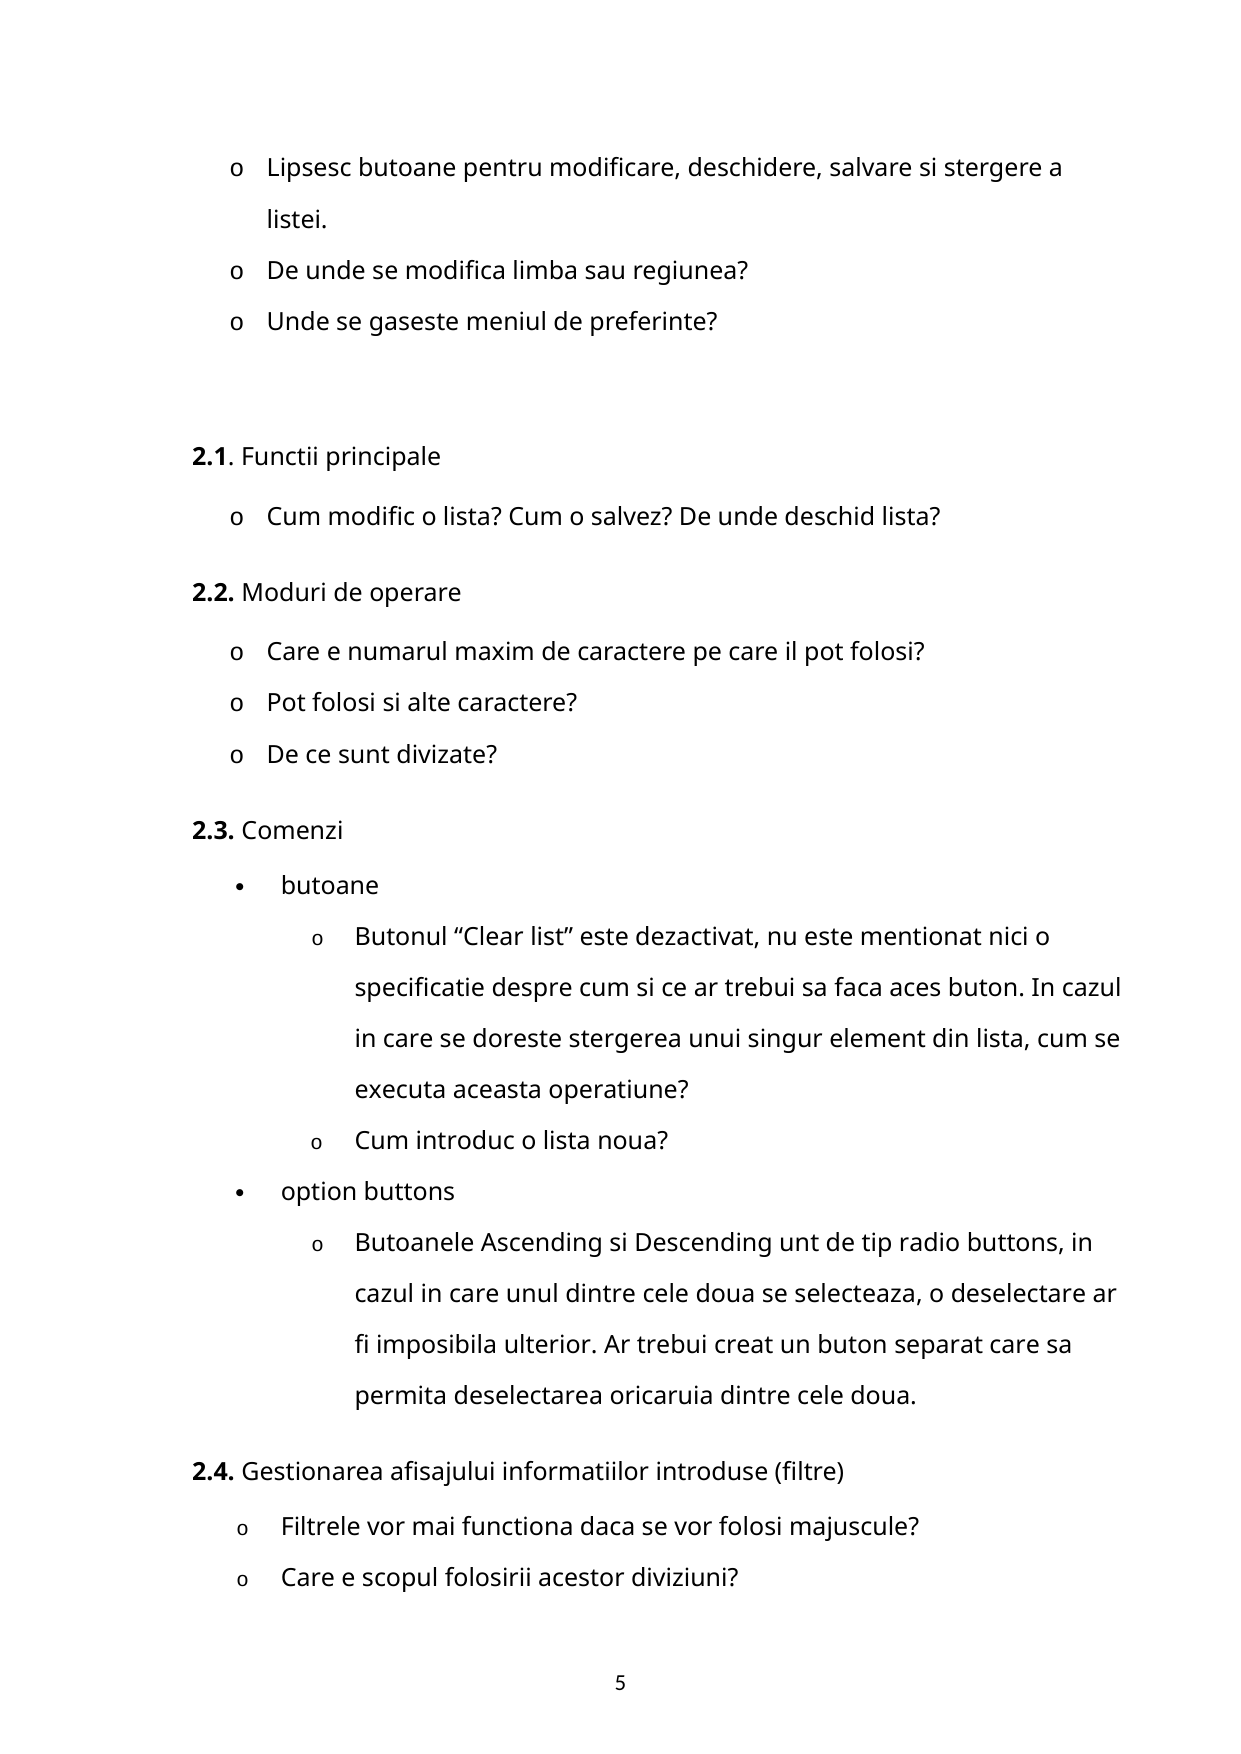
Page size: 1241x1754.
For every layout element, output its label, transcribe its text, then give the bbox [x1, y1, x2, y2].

list De ce sunt divizate? [229, 736, 1122, 771]
list Cum modific o lista? Cum o salvez? De unde deschid lista? [229, 498, 1122, 532]
list Pot folosi si alte caractere? [229, 685, 1122, 719]
list option buttons [236, 1174, 1122, 1208]
list Butoanele Ascending si Descending unt de tip radio buttons, in cazul in care unul dintre cele doua se selecteaza, o deselectare ar fi imposibila ulterior. Ar trebui creat un buton separat care sa permita deselectarea oricaruia dintre cele doua. [311, 1225, 1122, 1412]
list Filtrele vor mai functiona daca se vor folosi majuscule? [236, 1509, 1122, 1543]
list butoane [236, 867, 1122, 902]
text 2.2. Moduri de operare [118, 574, 1122, 608]
list Unde se gaseste meniul de preferinte? [229, 304, 1122, 338]
list De unde se modifica limba sau regiunea? [229, 252, 1122, 287]
text 2.3. Comenzi [118, 813, 1122, 847]
text 2.1. Functii principale [118, 439, 1122, 473]
list Lipsesc butoane pentru modificare, deschidere, salvare si stergere a listei. [229, 150, 1122, 235]
list Cum introduc o lista noua? [310, 1123, 1122, 1157]
list Care e numarul maxim de caractere pe care il pot folosi? [229, 633, 1122, 668]
text 2.4. Gestionarea afisajului informatiilor introduse (filtre) [118, 1454, 1122, 1488]
list Butonul “Clear list” este dezactivat, nu este mentionat nici o specificatie despre cum si ce ar trebui sa faca aces buton. In cazul in care se doreste stergerea unui singur element din lista, cum se executa aceasta operatiune? [311, 918, 1122, 1106]
list Care e scopul folosirii acestor diviziuni? [236, 1560, 1122, 1594]
